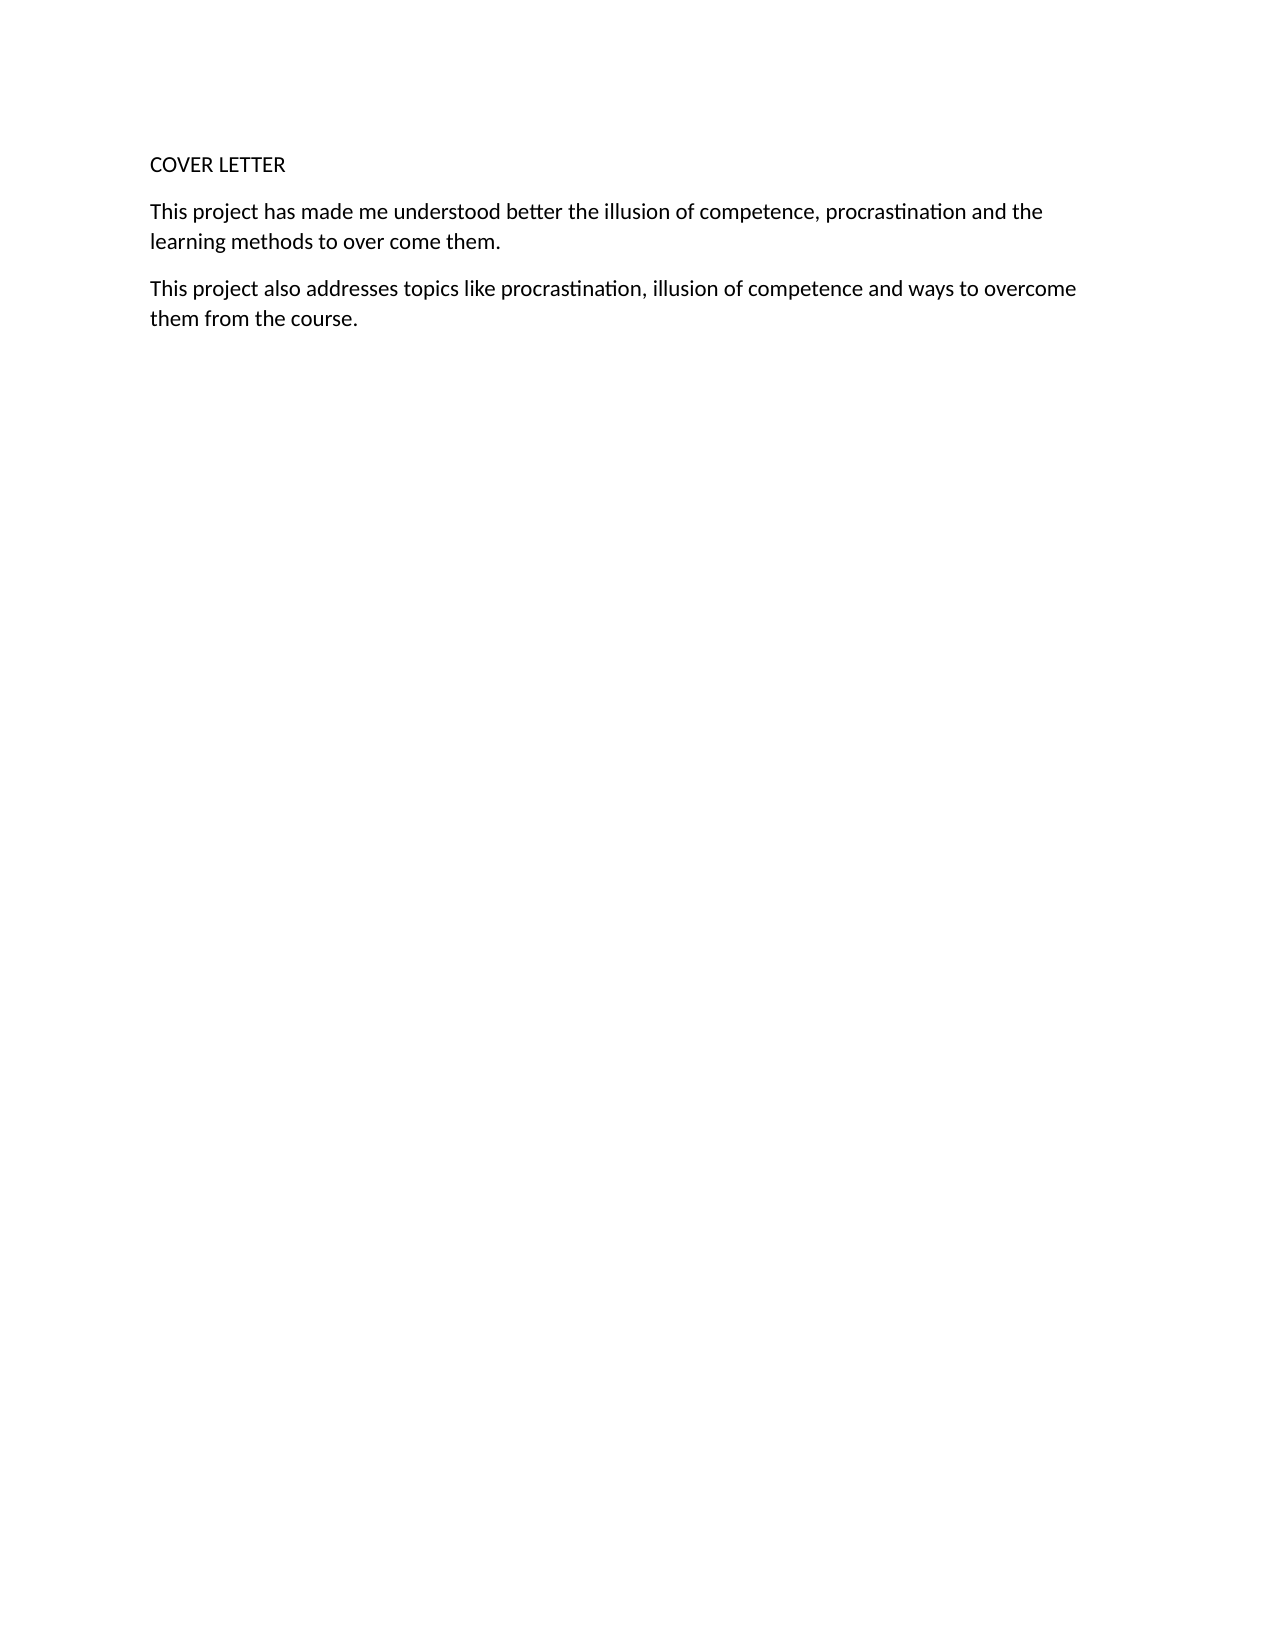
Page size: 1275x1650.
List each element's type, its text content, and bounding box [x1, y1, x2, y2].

text This project also addresses topics like procrastination, illusion of competence and ways to overcome them from the course. [150, 274, 1125, 332]
text This project has made me understood better the illusion of competence, procrastination and the learning methods to over come them. [150, 197, 1125, 255]
text COVER LETTER [150, 150, 1125, 178]
